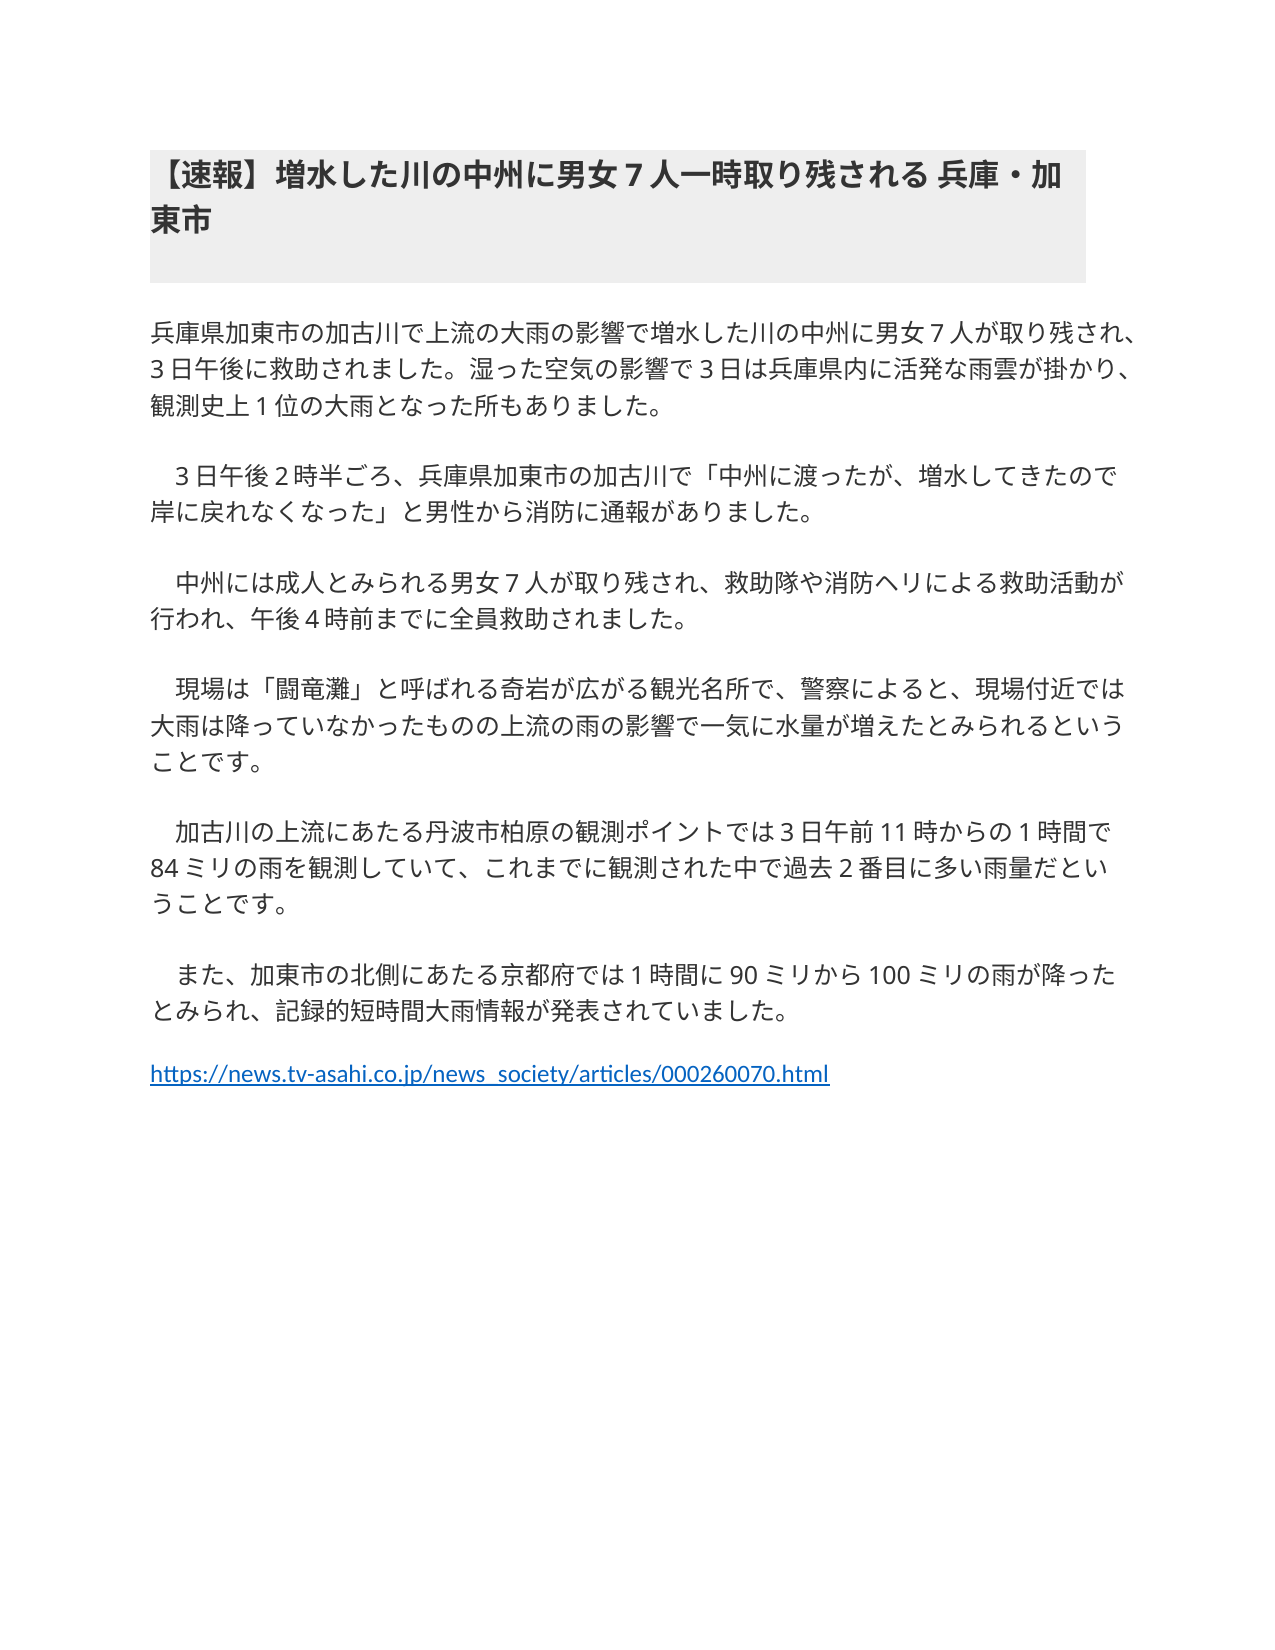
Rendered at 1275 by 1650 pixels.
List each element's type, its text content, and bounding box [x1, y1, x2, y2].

text https://news.tv-asahi.co.jp/news_society/articles/000260070.html [150, 1058, 1125, 1089]
text 兵庫県加東市の加古川で上流の大雨の影響で増水した川の中州に男女7人が取り残され、3日午後に救助されました。湿った空気の影響で3日は兵庫県内に活発な雨雲が掛かり、観測史上1位の大雨となった所もありました。 3日午後2時半ごろ、兵庫県加東市の加古川で「中州に渡ったが、増水してきたので岸に戻れなくなった」と男性から消防に通報がありました。 中州には成人とみられる男女7人が取り残され、救助隊や消防ヘリによる救助活動が行われ、午後4時前までに全員救助されました。 現場は「闘竜灘」と呼ばれる奇岩が広がる観光名所で、警察によると、現場付近では大雨は降っていなかったものの上流の雨の影響で一気に水量が増えたとみられるということです。 加古川の上流にあたる丹波市柏原の観測ポイントでは3日午前11時からの1時間で84ミリの雨を観測していて、これまでに観測された中で過去2番目に多い雨量だということです。 また、加東市の北側にあたる京都府では1時間に90ミリから100ミリの雨が降ったとみられ、記録的短時間大雨情報が発表されていました。 [150, 350, 1125, 670]
text 【速報】増水した川の中州に男女7人一時取り残される 兵庫・加東市 [150, 150, 1086, 241]
text 兵庫県加東市の加古川で上流の大雨の影響で増水した川の中州に男女7人が取り残され、3日午後に救助されました。湿った空気の影響で3日は兵庫県内に活発な雨雲が掛かり、観測史上1位の大雨となった所もありました。 3日午後2時半ごろ、兵庫県加東市の加古川で「中州に渡ったが、増水してきたので岸に戻れなくなった」と男性から消防に通報がありました。 中州には成人とみられる男女7人が取り残され、救助隊や消防ヘリによる救助活動が行われ、午後4時前までに全員救助されました。 現場は「闘竜灘」と呼ばれる奇岩が広がる観光名所で、警察によると、現場付近では大雨は降っていなかったものの上流の雨の影響で一気に水量が増えたとみられるということです。 加古川の上流にあたる丹波市柏原の観測ポイントでは3日午前11時からの1時間で84ミリの雨を観測していて、これまでに観測された中で過去2番目に多い雨量だということです。 また、加東市の北側にあたる京都府では1時間に90ミリから100ミリの雨が降ったとみられ、記録的短時間大雨情報が発表されていました。 [150, 742, 1125, 1028]
